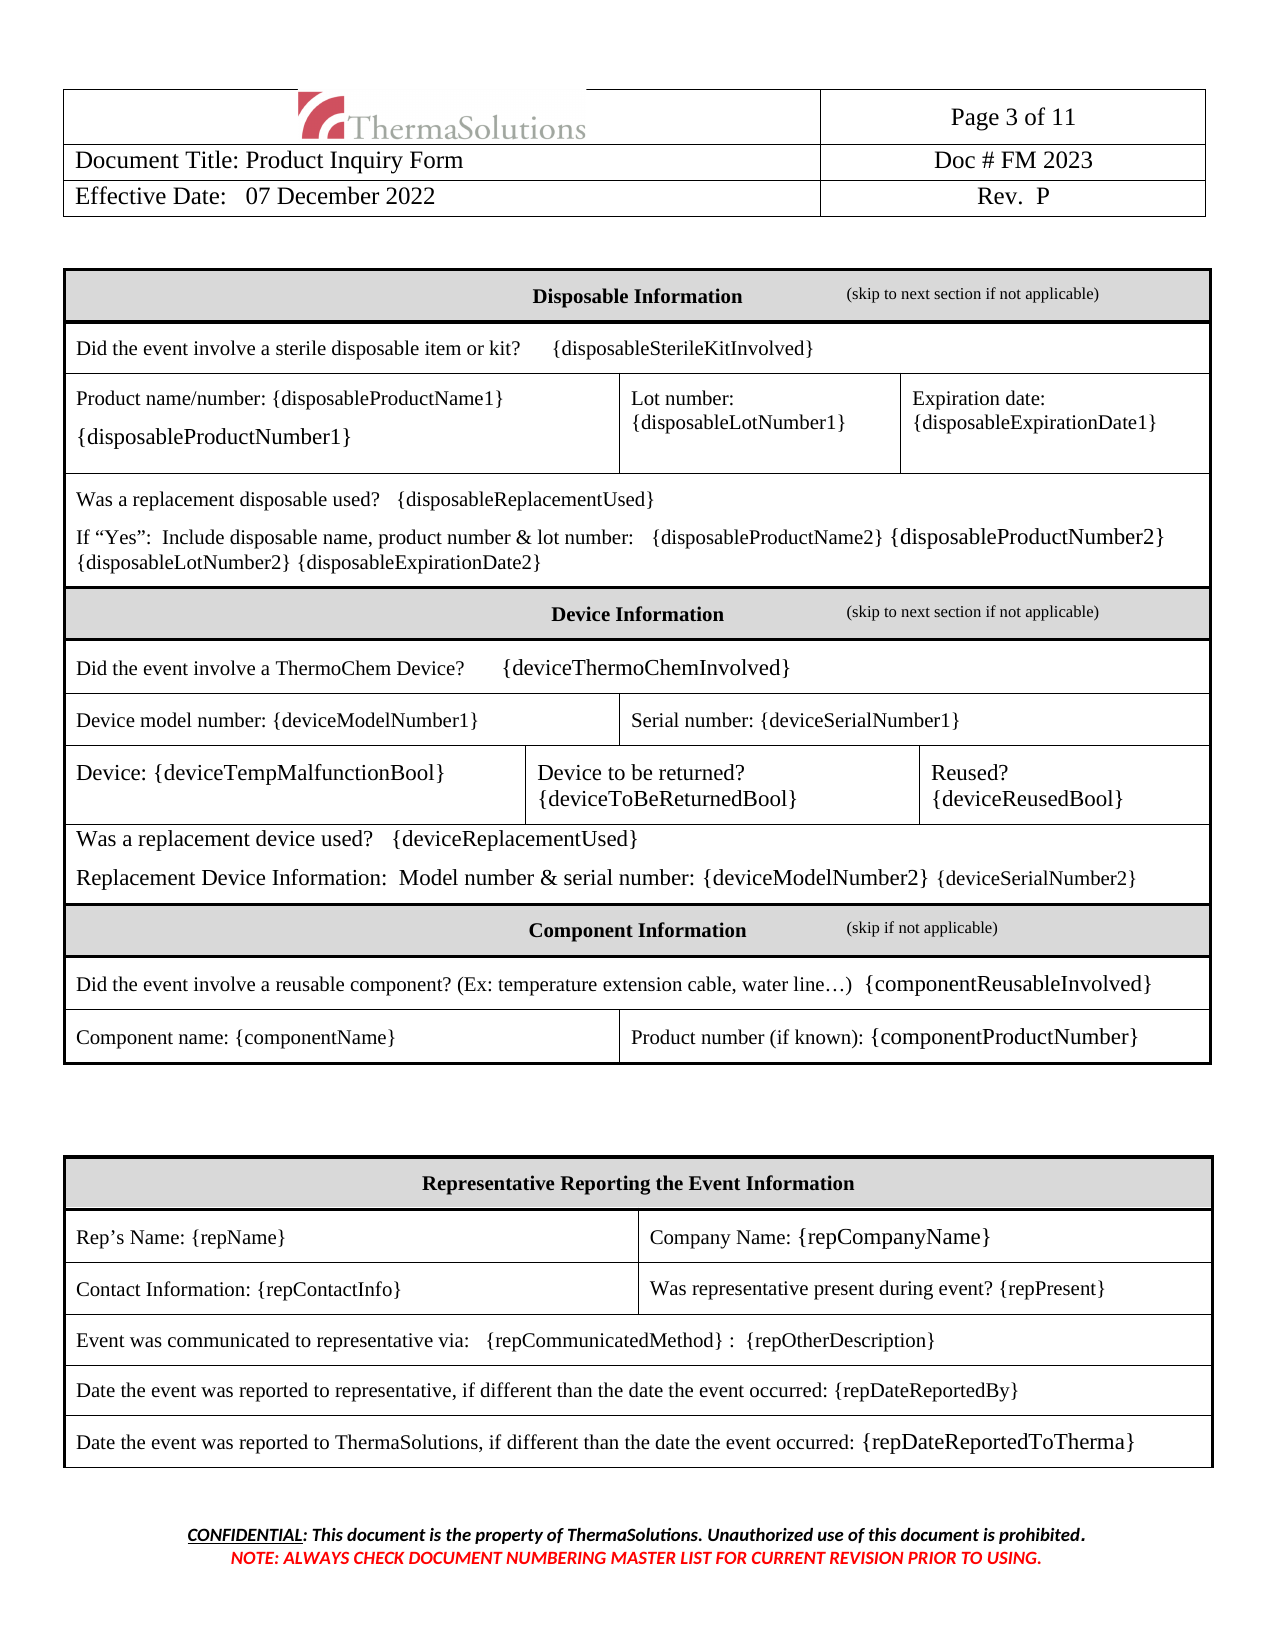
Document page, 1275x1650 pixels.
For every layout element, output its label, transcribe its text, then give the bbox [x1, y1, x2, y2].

table_cell Was representative present during event? {repPresent} [639, 1263, 1211, 1314]
table_cell Date the event was reported to ThermaSolutions, if different than the date the event occurred: {repDateReportedToTherma} [66, 1416, 1211, 1467]
table_cell Was a replacement device used? {deviceReplacementUsed} Replacement Device Information: Model number & serial number: {deviceModelNumber2} {deviceSerialNumber2} [66, 825, 1209, 903]
picture [297, 89, 587, 142]
table_cell Device model number: {deviceModelNumber1} [66, 694, 619, 745]
table_cell Did the event involve a reusable component? (Ex: temperature extension cable, water line…) {componentReusableInvolved} [66, 958, 1209, 1009]
table_cell Component name: {componentName} [66, 1010, 619, 1062]
table_cell Reused? {deviceReusedBool} [920, 746, 1209, 824]
table_cell Contact Information: {repContactInfo} [66, 1263, 638, 1314]
table_cell Rep’s Name: {repName} [66, 1211, 638, 1262]
table_cell Product number (if known): {componentProductNumber} [620, 1010, 1209, 1062]
table_cell Device Information [66, 589, 835, 638]
table_cell Device: {deviceTempMalfunctionBool} [66, 746, 525, 824]
table_header (skip to next section if not applicable) [835, 271, 1209, 320]
table_cell Did the event involve a ThermoChem Device? {deviceThermoChemInvolved} [66, 641, 1209, 693]
table_cell Component Information [66, 906, 835, 955]
table_cell Date the event was reported to representative, if different than the date the event occurred: {repDateReportedBy} [66, 1366, 1211, 1414]
table_cell Serial number: {deviceSerialNumber1} [620, 694, 1209, 745]
table_cell Was a replacement disposable used? {disposableReplacementUsed} If “Yes”: Include disposable name, product number & lot number: {disposableProductName2} {disposableProductNumber2} {disposableLotNumber2} {disposableExpirationDate2} [66, 474, 1209, 586]
table_header Representative Reporting the Event Information [66, 1159, 1211, 1207]
table_cell Expiration date: {disposableExpirationDate1} [901, 374, 1209, 473]
table_cell Did the event involve a sterile disposable item or kit? {disposableSterileKitInvolved} [66, 324, 1209, 373]
table_cell Product name/number: {disposableProductName1} {disposableProductNumber1} [66, 374, 619, 473]
table_cell Device to be returned? {deviceToBeReturnedBool} [526, 746, 919, 824]
table_cell (skip to next section if not applicable) [835, 589, 1209, 638]
table_header Disposable Information [66, 271, 835, 320]
table_cell Company Name: {repCompanyName} [639, 1211, 1211, 1262]
table_cell Lot number: {disposableLotNumber1} [620, 374, 900, 473]
table_cell (skip if not applicable) [835, 906, 1209, 955]
table_cell Event was communicated to representative via: {repCommunicatedMethod} : {repOtherDescription} [66, 1315, 1211, 1364]
